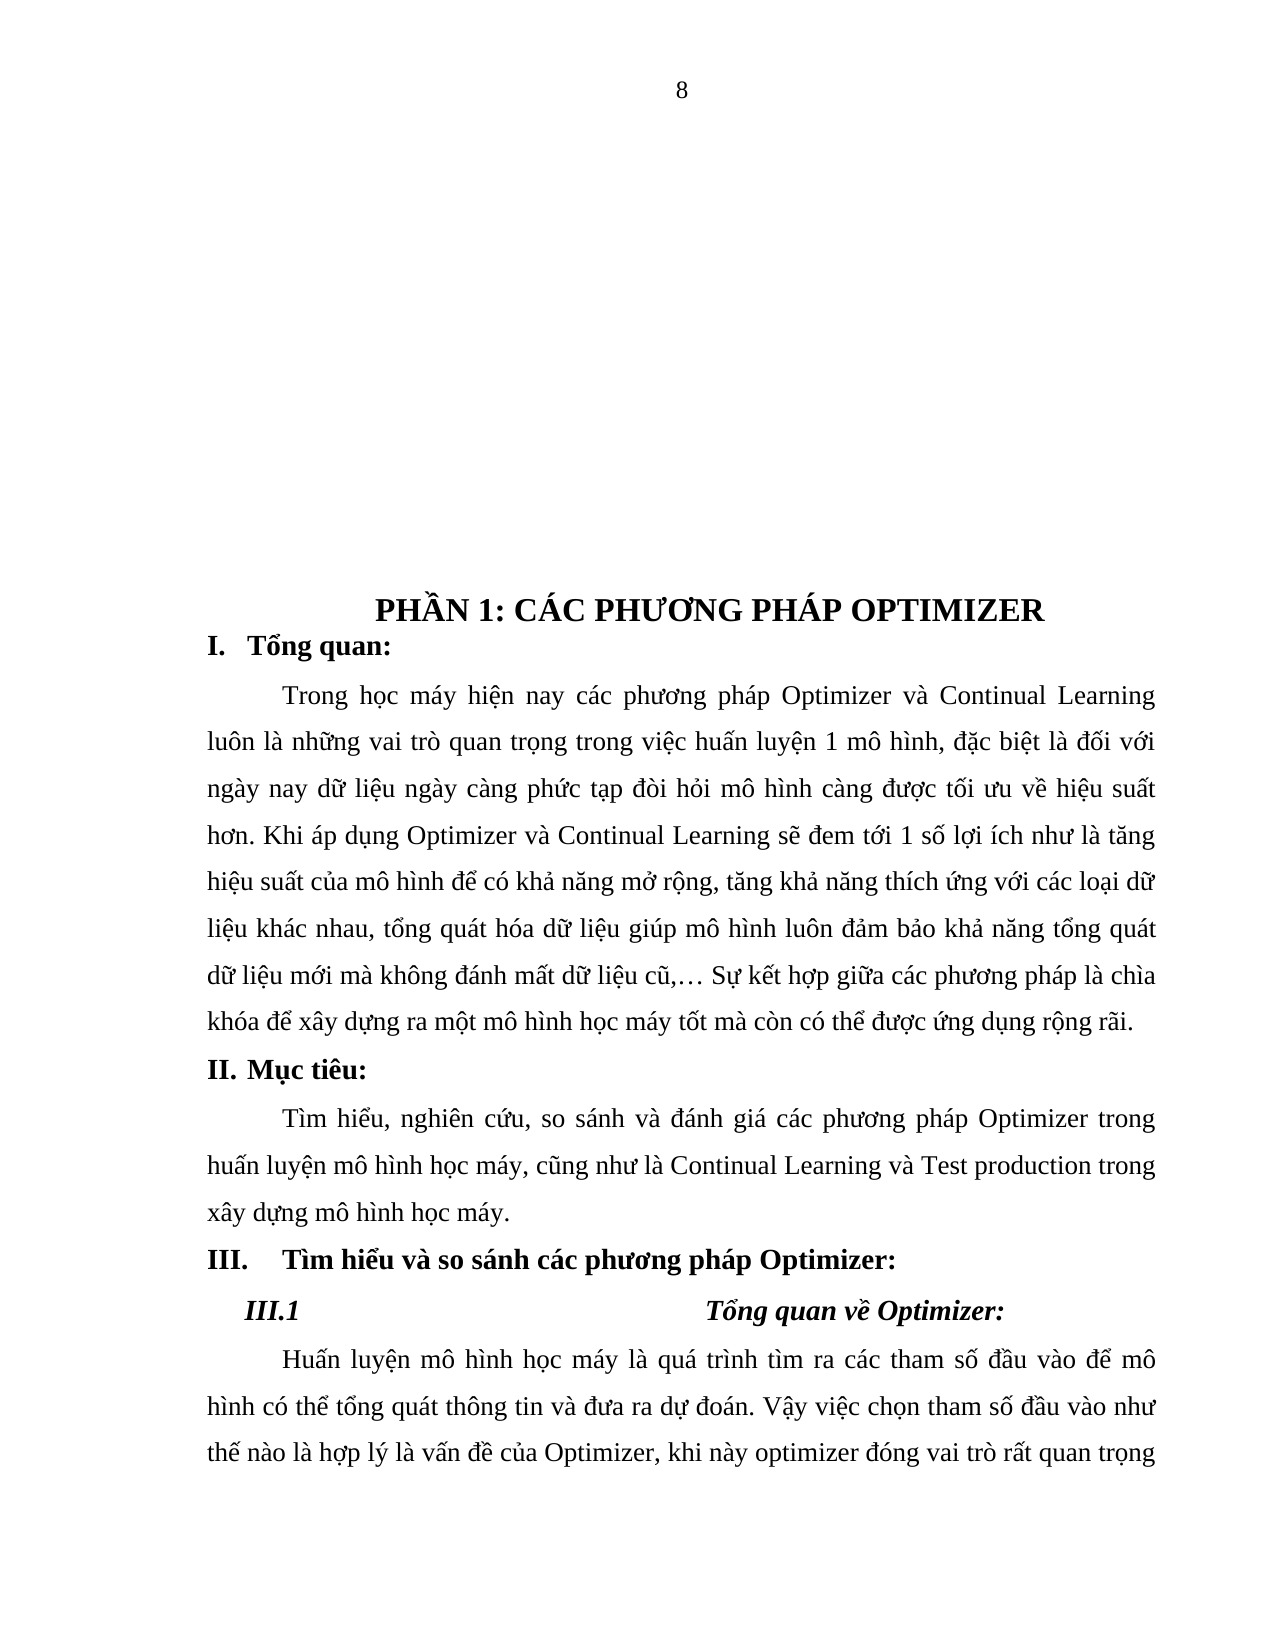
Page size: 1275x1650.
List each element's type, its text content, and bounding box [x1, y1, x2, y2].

list Mục tiêu: [207, 1052, 1157, 1086]
list Tổng quan về Optimizer: [244, 1293, 1157, 1326]
text Tìm hiểu, nghiên cứu, so sánh và đánh giá các phương pháp Optimizer trong huấn luyện mô hình học máy, cũng như là Continual Learning và Test production trong xây dựng mô hình học máy. [207, 1102, 1157, 1227]
list Tìm hiểu và so sánh các phương pháp Optimizer: [207, 1242, 1157, 1276]
list Tổng quan: [207, 628, 1157, 662]
text Trong học máy hiện nay các phương pháp Optimizer và Continual Learning luôn là những vai trò quan trọng trong việc huấn luyện 1 mô hình, đặc biệt là đối với ngày nay dữ liệu ngày càng phức tạp đòi hỏi mô hình càng được tối ưu về hiệu suất hơn. Khi áp dụng Optimizer và Continual Learning sẽ đem tới 1 số lợi ích như là tăng hiệu suất của mô hình để có khả năng mở rộng, tăng khả năng thích ứng với các loại dữ liệu khác nhau, tổng quát hóa dữ liệu giúp mô hình luôn đảm bảo khả năng tổng quát dữ liệu mới mà không đánh mất dữ liệu cũ,… Sự kết hợp giữa các phương pháp là chìa khóa để xây dựng ra một mô hình học máy tốt mà còn có thể được ứng dụng rộng rãi. [207, 679, 1157, 1037]
subtitle PHẦN 1: CÁC PHƯƠNG PHÁP OPTIMIZER [263, 590, 1157, 628]
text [207, 1343, 1157, 1467]
